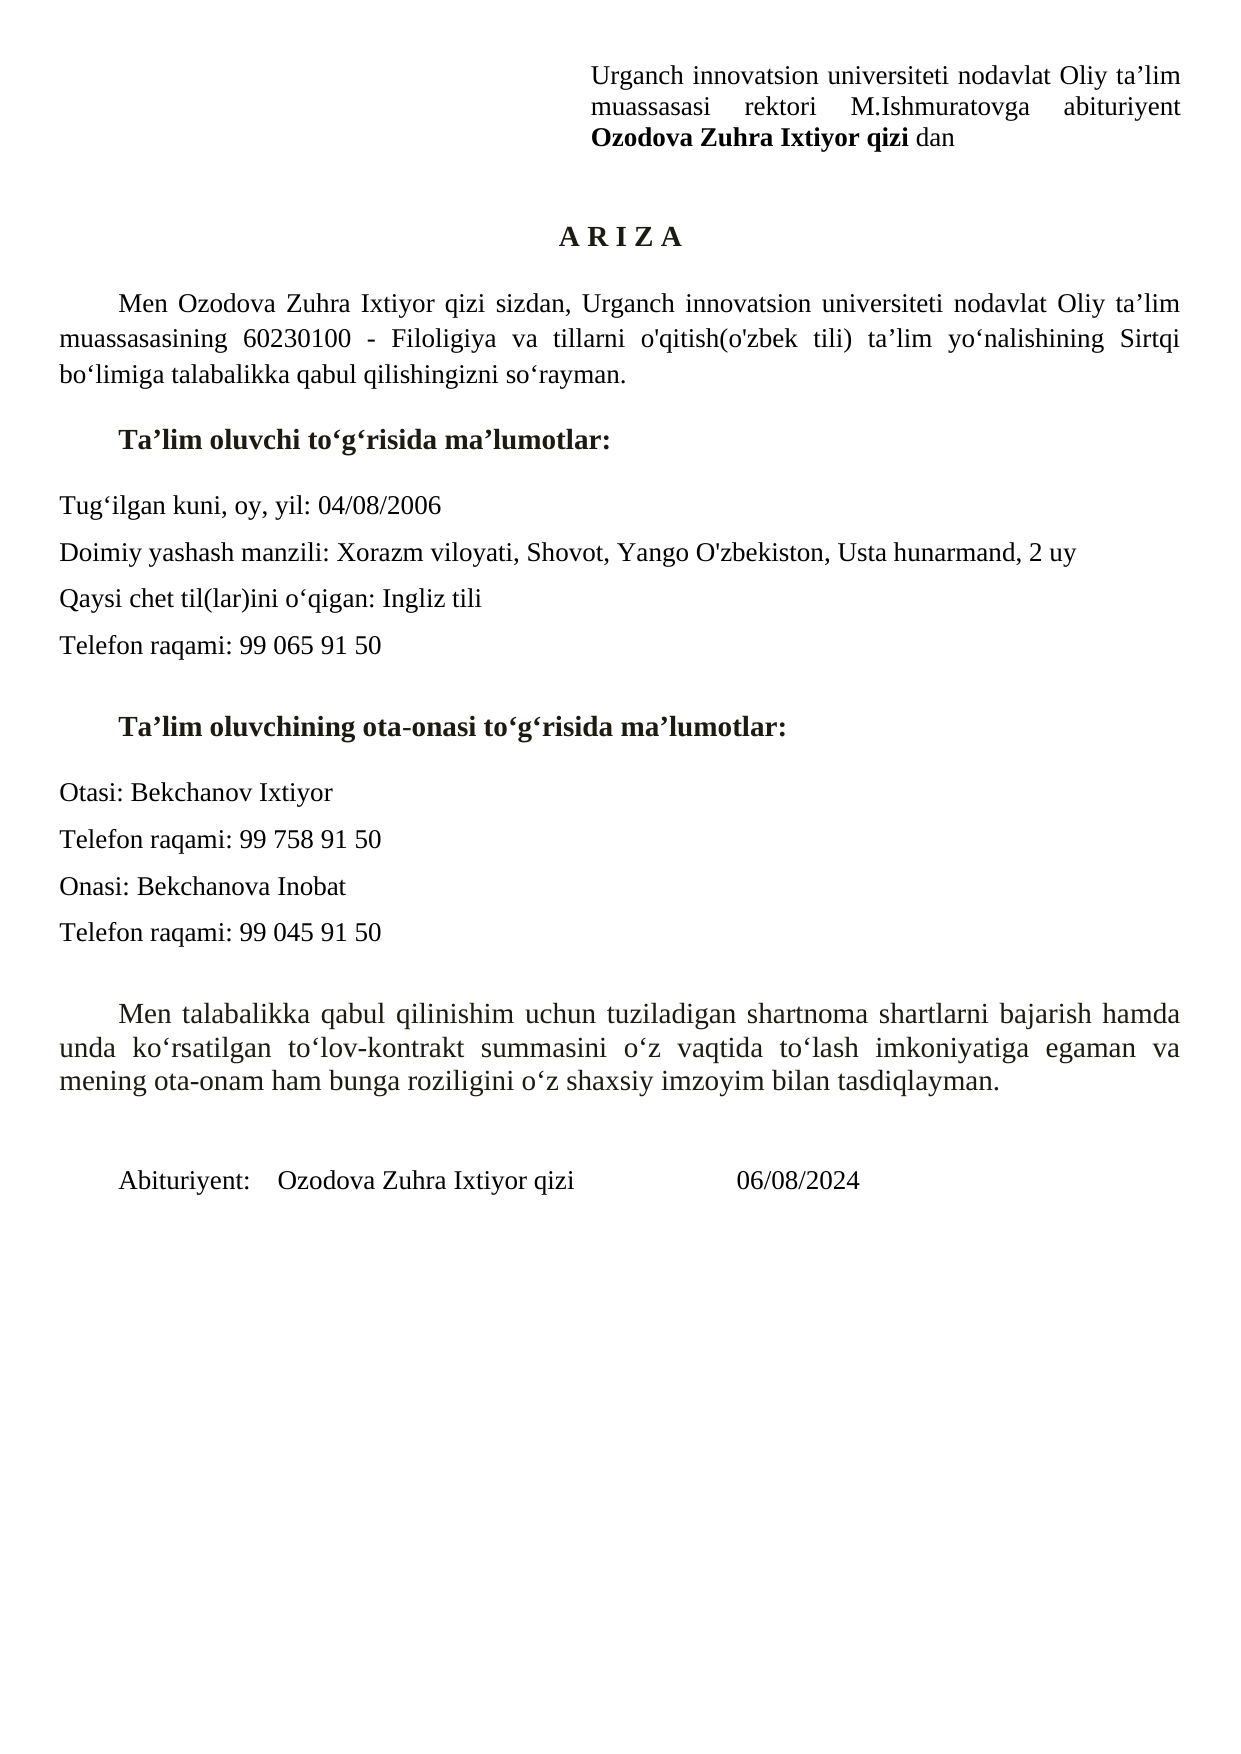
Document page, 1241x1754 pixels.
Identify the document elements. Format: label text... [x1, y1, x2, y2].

text Ta’lim oluvchi to‘g‘risida ma’lumotlar: [59, 422, 1181, 455]
text A R I Z A [59, 219, 1181, 253]
text Otasi: Bekchanov Ixtiyor [59, 776, 1181, 807]
text Doimiy yashash manzili: Xorazm viloyati, Shovot, Yango O'zbekiston, Usta hunarmand, 2 uy [59, 536, 1181, 567]
text Telefon raqami: 99 065 91 50 [59, 629, 1181, 660]
text Abituriyent: Ozodova Zuhra Ixtiyor qizi 06/08/2024 [59, 1164, 1181, 1195]
text Urganch innovatsion universiteti nodavlat Oliy ta’lim muassasasi rektori M.Ishmuratovga abituriyent Ozodova Zuhra Ixtiyor qizi dan [591, 59, 1181, 152]
text Tug‘ilgan kuni, oy, yil: 04/08/2006 [59, 489, 1181, 520]
text Men talabalikka qabul qilinishim uchun tuziladigan shartnoma shartlarni bajarish hamda unda ko‘rsatilgan to‘lov-kontrakt summasini o‘z vaqtida to‘lash imkoniyatiga egaman va mening ota-onam ham bunga roziligini oʻz shaxsiy imzoyim bilan tasdiqlayman. [59, 996, 1181, 1097]
text Qaysi chet til(lar)ini o‘qigan: Ingliz tili [59, 582, 1181, 613]
text Men Ozodova Zuhra Ixtiyor qizi sizdan, Urganch innovatsion universiteti nodavlat Oliy ta’lim muassasasining 60230100 - Filoligiya va tillarni o'qitish(o'zbek tili) ta’lim yo‘nalishining Sirtqi bo‘limiga talabalikka qabul qilishingizni so‘rayman. [59, 287, 1181, 389]
text Telefon raqami: 99 045 91 50 [59, 916, 1181, 947]
text Onasi: Bekchanova Inobat [59, 869, 1181, 901]
text Ta’lim oluvchining ota-onasi to‘g‘risida ma’lumotlar: [59, 709, 1181, 743]
text Telefon raqami: 99 758 91 50 [59, 823, 1181, 854]
